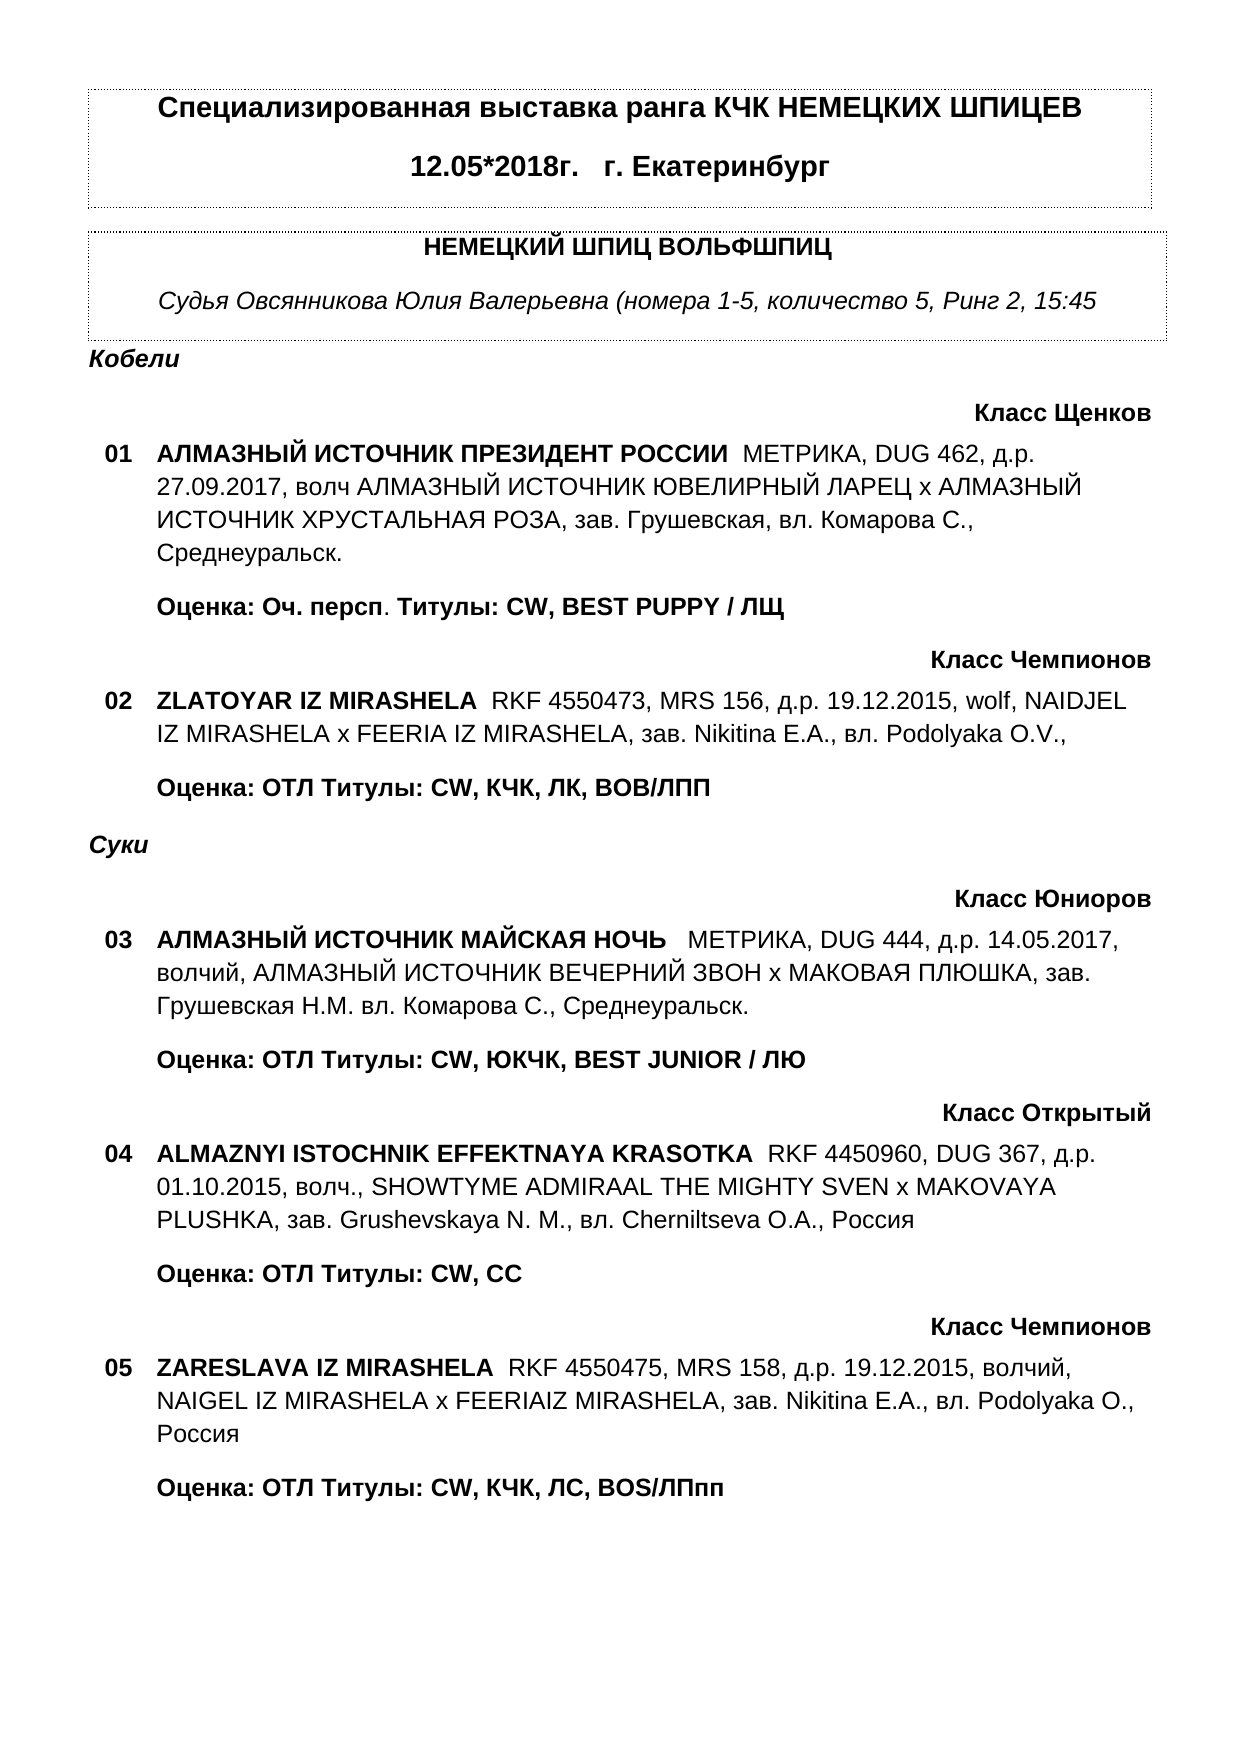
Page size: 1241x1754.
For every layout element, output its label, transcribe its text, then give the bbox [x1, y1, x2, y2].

table_header 04 [89, 1139, 151, 1312]
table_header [151, 1353, 1152, 1635]
table_header 02 [89, 686, 151, 827]
text Класс Чемпионов [89, 1312, 1152, 1341]
text Класс Чемпионов [89, 645, 1152, 674]
table_header АЛМАЗНЫЙ ИСТОЧНИК ПРЕЗИДЕНТ РОССИИ МЕТРИКА, DUG 462, д.р. 27.09.2017, волч АЛМАЗНЫЙ ИСТОЧНИК ЮВЕЛИРНЫЙ ЛАРЕЦ x АЛМАЗНЫЙ ИСТОЧНИК ХРУСТАЛЬНАЯ РОЗА, зав. Грушевская, вл. Комарова С., Среднеуральск. Оценка: Оч. персп. Титулы: CW, BEST PUPPY / ЛЩ [151, 439, 1152, 645]
table_header Специализированная выставка ранга КЧК НЕМЕЦКИХ ШПИЦЕВ 12.05*2018г. г. Екатеринбург [89, 89, 1152, 207]
table_header АЛМАЗНЫЙ ИСТОЧНИК МАЙСКАЯ НОЧЬ МЕТРИКА, DUG 444, д.р. 14.05.2017, волчий, АЛМАЗНЫЙ ИСТОЧНИК ВЕЧЕРНИЙ ЗВОН x МАКОВАЯ ПЛЮШКА, зав. Грушевская Н.М. вл. Комарова С., Среднеуральск. Оценка: ОТЛ Титулы: CW, ЮКЧК, BEST JUNIOR / ЛЮ [151, 925, 1152, 1098]
text Класс Щенков [89, 398, 1152, 427]
table_header 05 [89, 1353, 151, 1635]
table_header ALMAZNYI ISTOCHNIK EFFEKTNAYA KRASOTKA RKF 4450960, DUG 367, д.р. 01.10.2015, волч., SHOWTYME ADMIRAAL THE MIGHTY SVEN x MAKOVAYA PLUSHKA, зав. Grushevskaya N. M., вл. Cherniltseva O.A., Россия Оценка: ОТЛ Титулы: CW, СС [151, 1139, 1152, 1312]
table_header ZLATOYAR IZ MIRASHELA RKF 4550473, MRS 156, д.р. 19.12.2015, wolf, NAIDJEL IZ MIRASHELA x FEERIA IZ MIRASHELA, зав. Nikitina E.A., вл. Podolyaka O.V., Оценка: ОТЛ Титулы: CW, КЧК, ЛК, BOB/ЛПП [151, 686, 1152, 827]
text Кобели [89, 344, 1152, 373]
table_header НЕМЕЦКИЙ ШПИЦ ВОЛЬФШПИЦ Судья Овсянникова Юлия Валерьевна (номера 1-5, количество 5, Ринг 2, 15:45 [89, 231, 1167, 340]
table_header 03 [89, 925, 151, 1098]
table_header 01 [89, 439, 151, 645]
text Суки [89, 830, 1152, 859]
text Класс Открытый [89, 1098, 1152, 1127]
text Класс Юниоров [89, 884, 1152, 913]
